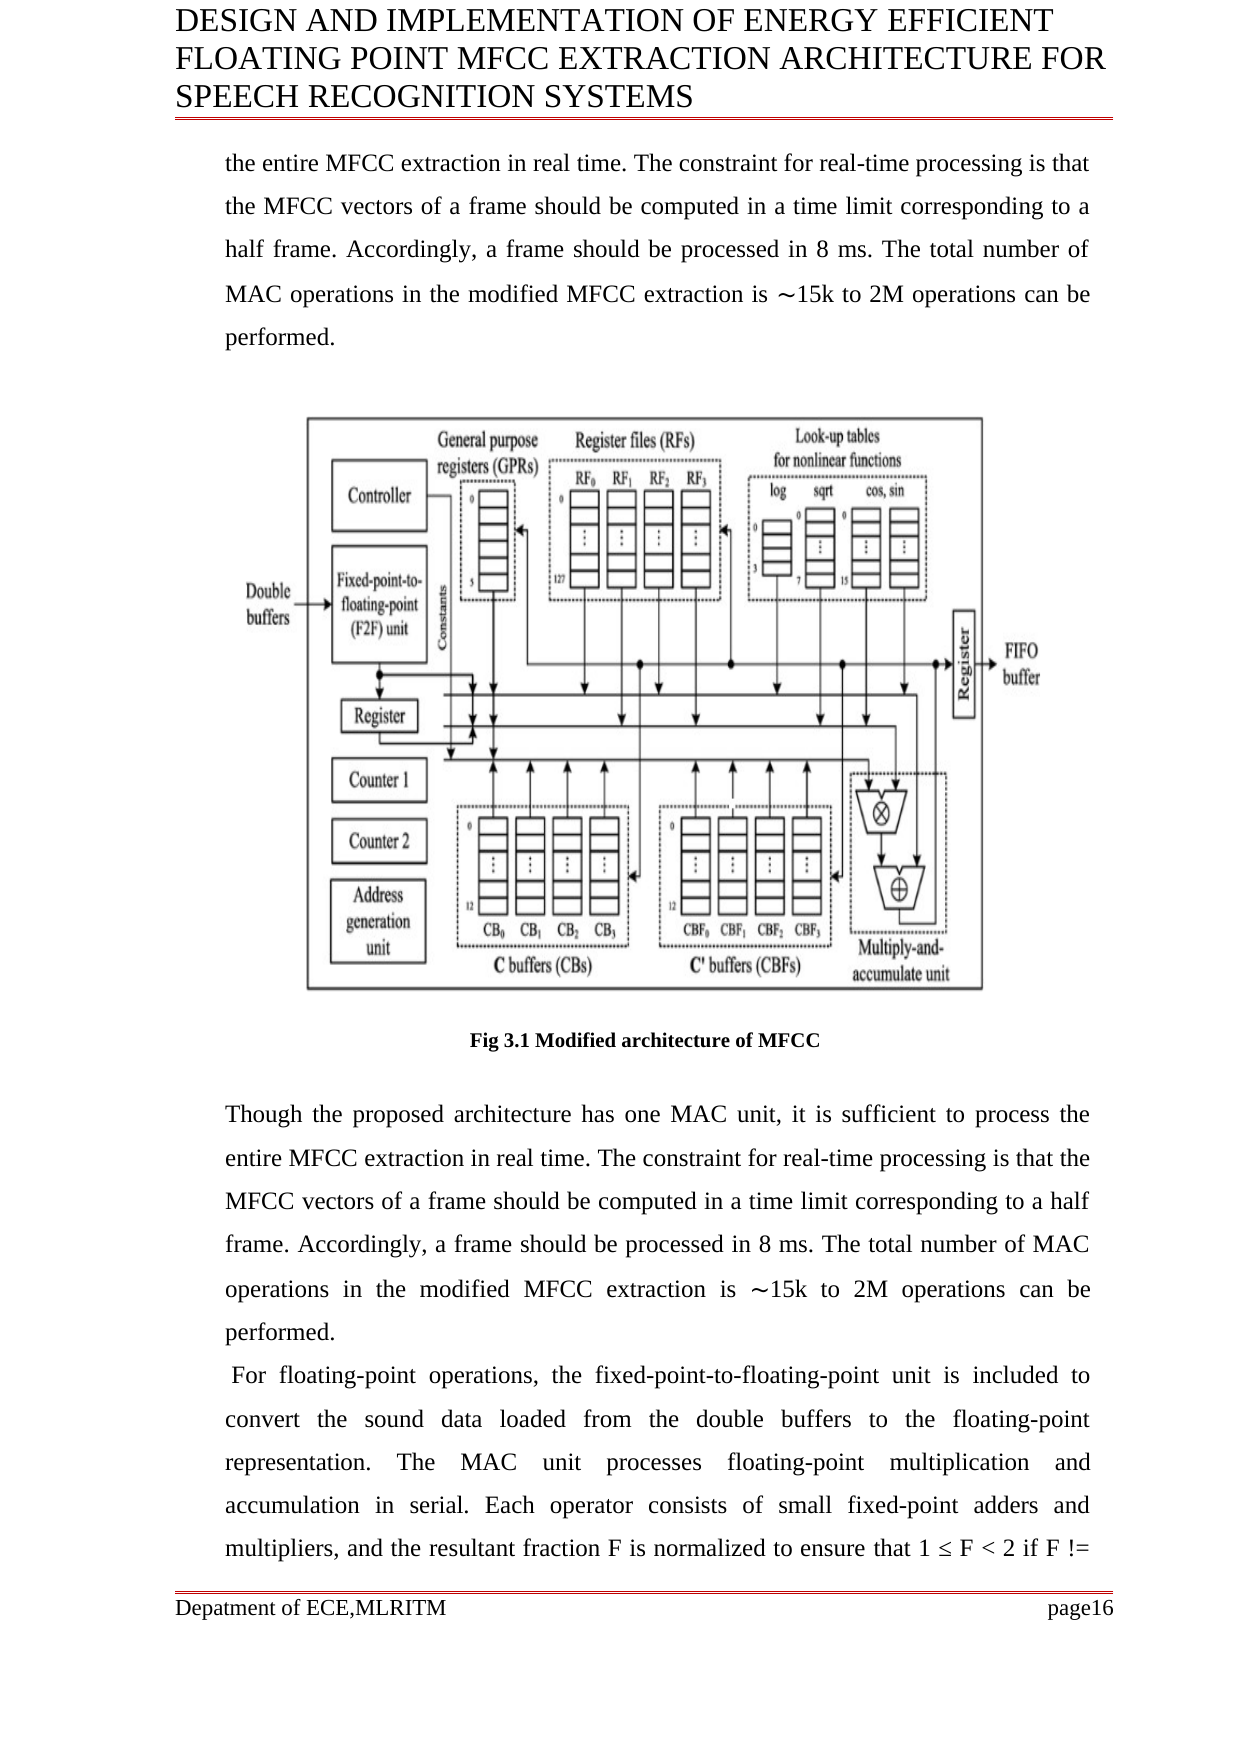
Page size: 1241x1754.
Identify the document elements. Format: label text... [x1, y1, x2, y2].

text Though the proposed architecture has one MAC unit, it is sufficient to process the entire MFCC extraction in real time. The constraint for real-time processing is that the MFCC vectors of a frame should be computed in a time limit corresponding to a half frame. Accordingly, a frame should be processed in 8 ms. The total number of MAC operations in the modified MFCC extraction is ∼15k to 2M operations can be performed. [225, 1099, 1091, 1346]
text the entire MFCC extraction in real time. The constraint for real-time processing is that the MFCC vectors of a frame should be computed in a time limit corresponding to a half frame. Accordingly, a frame should be processed in 8 ms. The total number of MAC operations in the modified MFCC extraction is ∼15k to 2M operations can be performed. [225, 148, 1091, 351]
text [225, 1361, 1091, 1562]
picture [245, 416, 1041, 992]
text Fig 3.1 Modified architecture of MFCC [413, 1028, 876, 1052]
